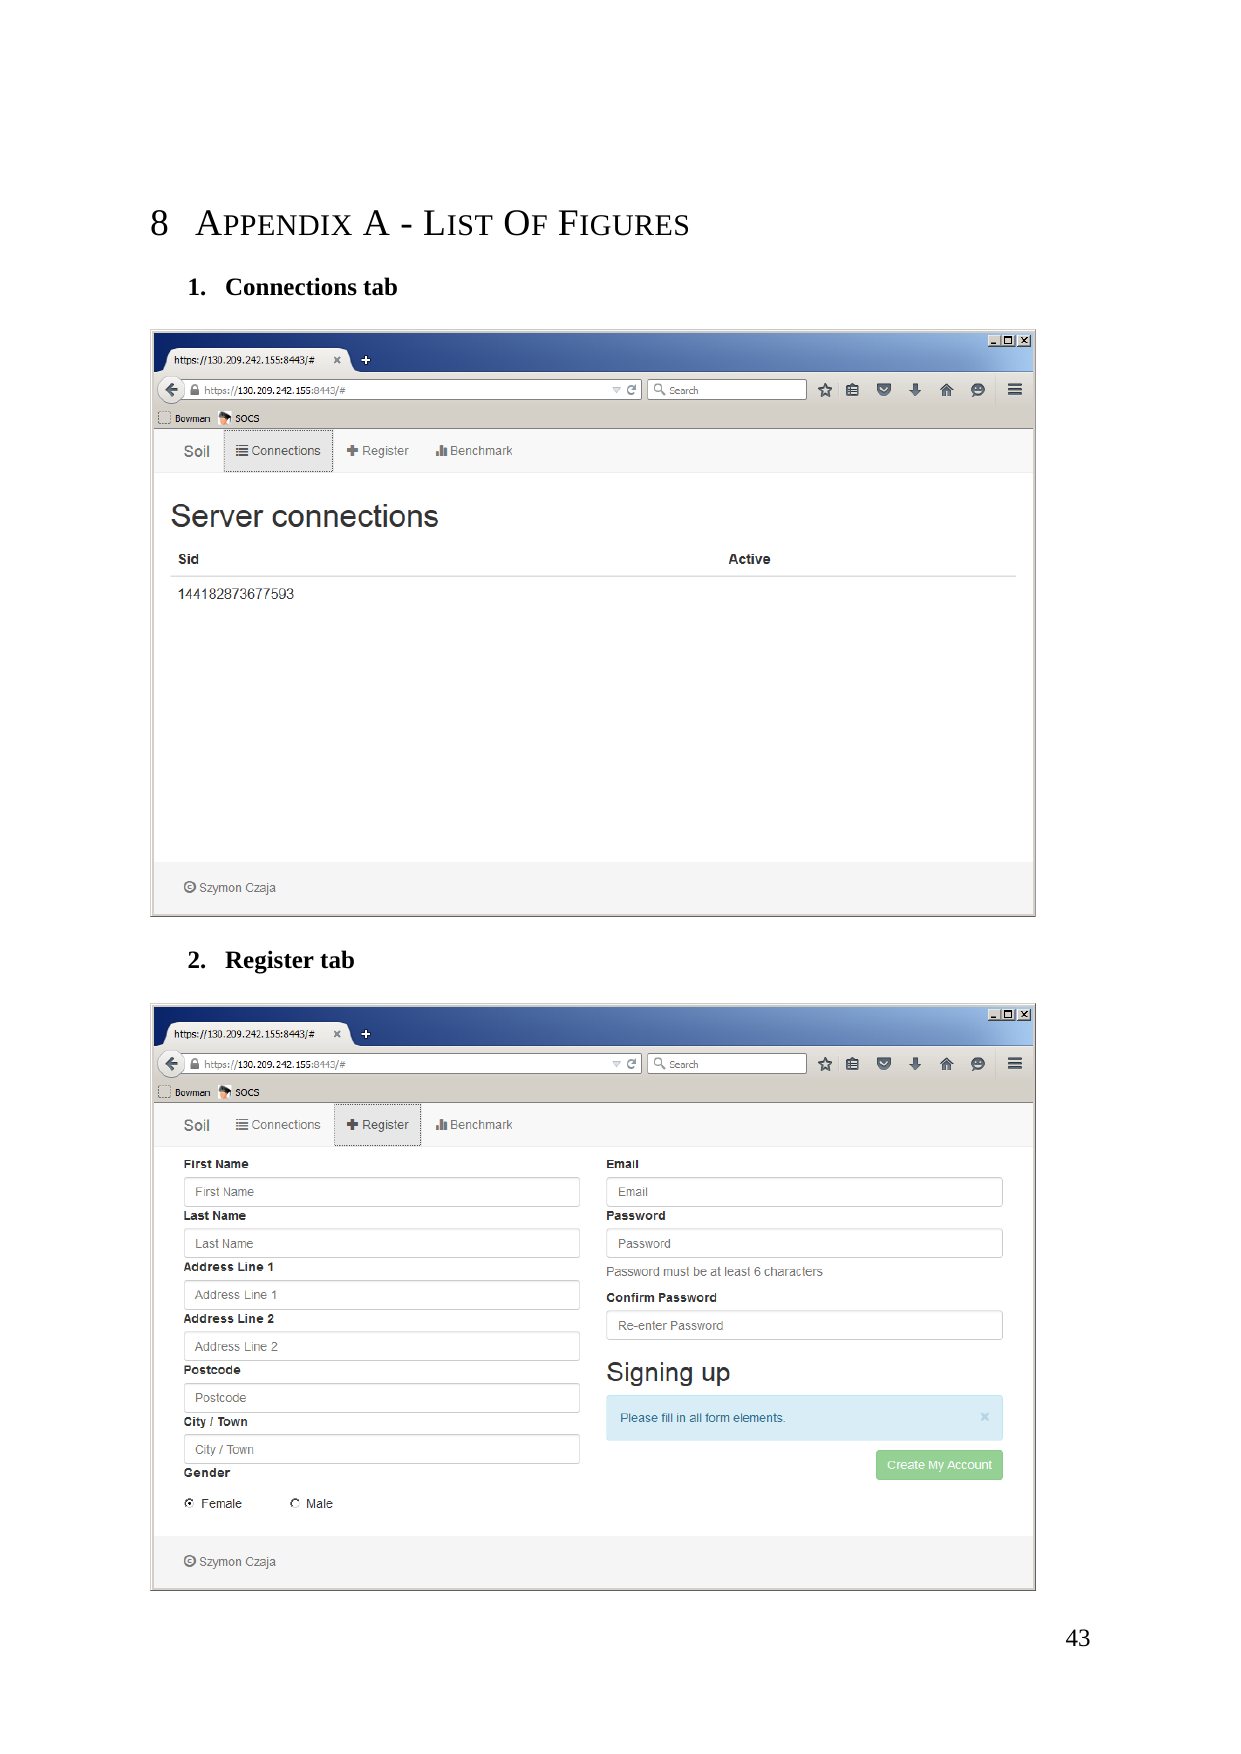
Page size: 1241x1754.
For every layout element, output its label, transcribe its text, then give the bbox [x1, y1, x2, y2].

subtitle Appendix A - List Of Figures [150, 200, 1090, 243]
picture [150, 329, 1036, 917]
list Register tab [187, 946, 1090, 974]
picture [150, 1003, 1036, 1591]
list Connections tab [187, 272, 1090, 301]
